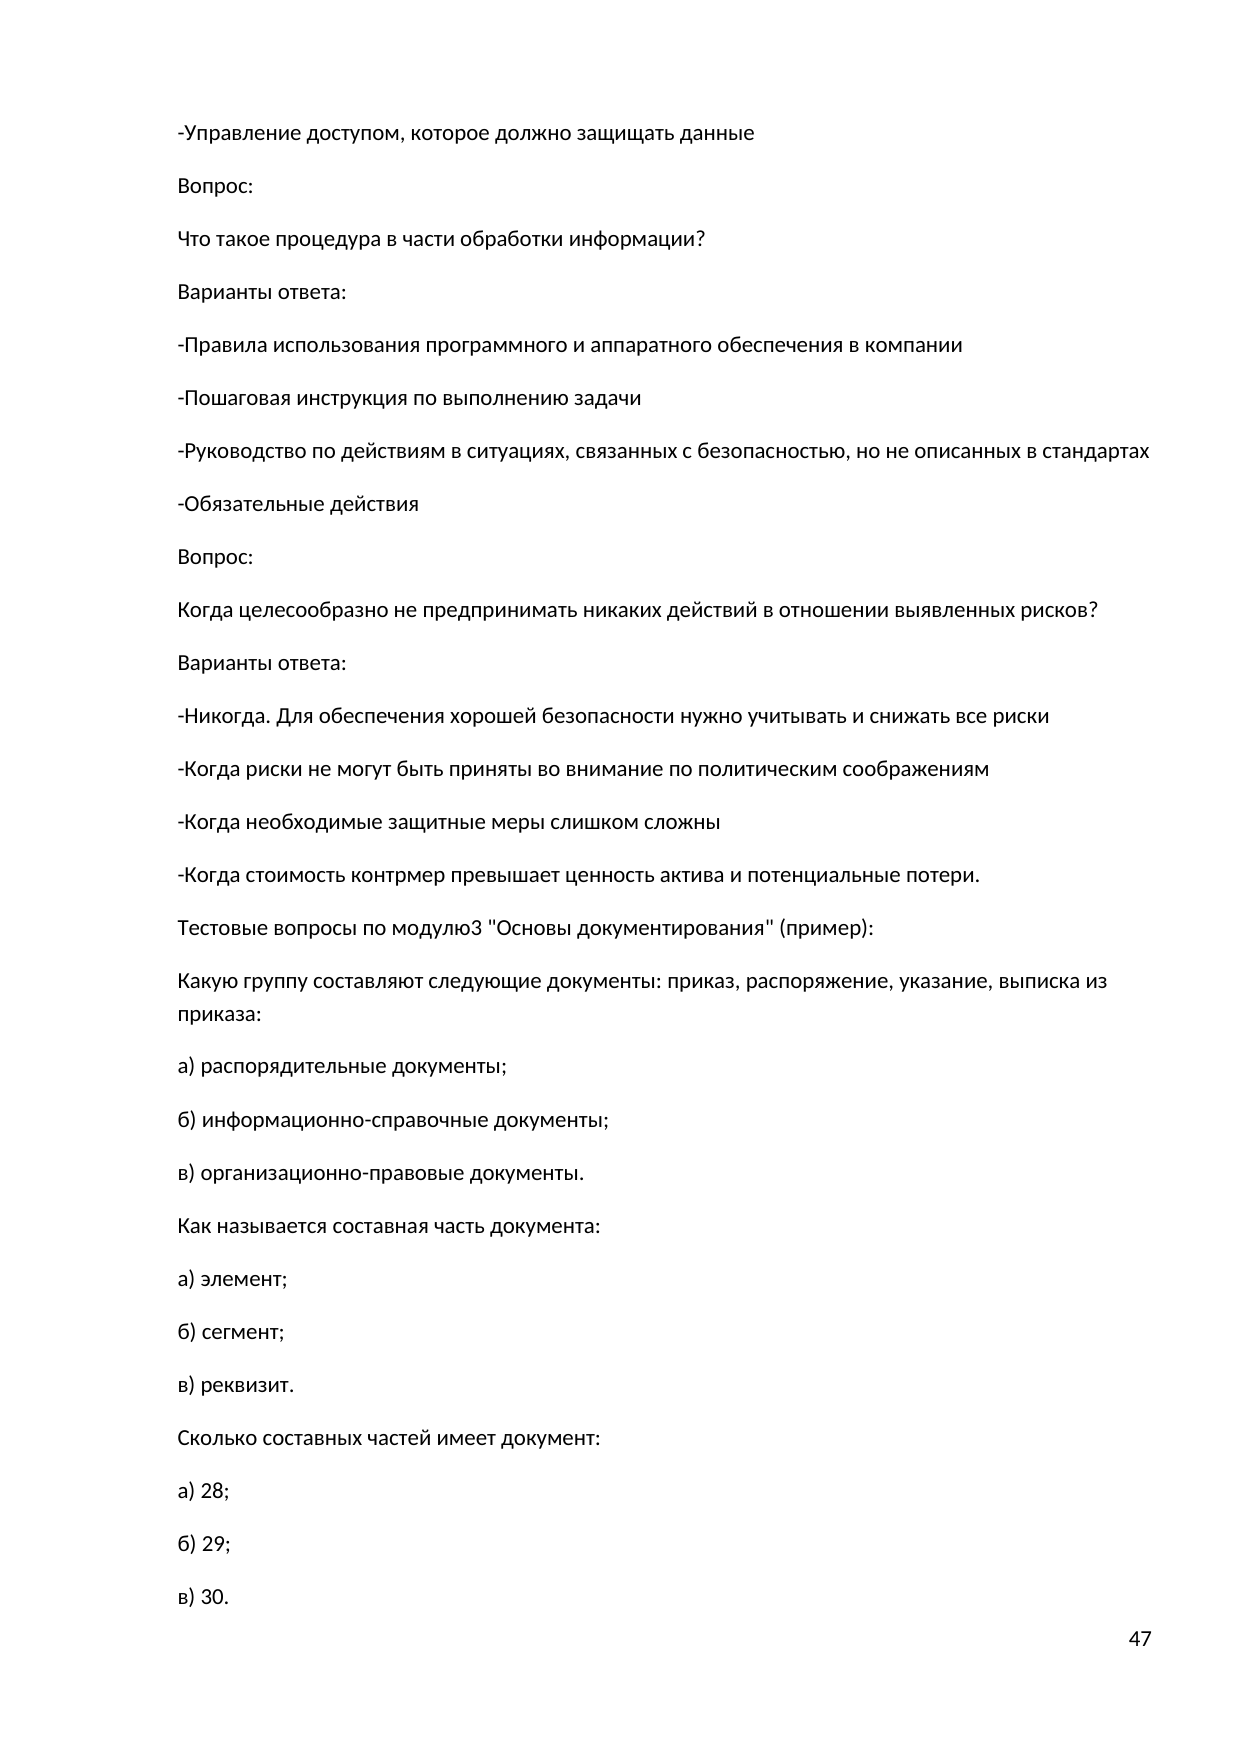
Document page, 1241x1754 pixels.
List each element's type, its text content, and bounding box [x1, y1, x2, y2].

text Вопрос: [177, 542, 1152, 570]
text Варианты ответа: [177, 277, 1152, 305]
text Вопрос: [177, 171, 1152, 199]
text -Когда необходимые защитные меры слишком сложны [177, 807, 1152, 835]
text а) элемент; [177, 1264, 1152, 1292]
text б) сегмент; [177, 1317, 1152, 1345]
text -Правила использования программного и аппаратного обеспечения в компании [177, 330, 1152, 358]
text -Когда риски не могут быть приняты во внимание по политическим соображениям [177, 754, 1152, 782]
text -Управление доступом, которое должно защищать данные [177, 118, 1152, 146]
text б) 29; [177, 1529, 1152, 1557]
text Какую группу составляют следующие документы: приказ, распоряжение, указание, выписка из приказа: [177, 966, 1152, 1027]
text а) распорядительные документы; [177, 1052, 1152, 1080]
text Как называется составная часть документа: [177, 1211, 1152, 1239]
text в) реквизит. [177, 1370, 1152, 1398]
text Что такое процедура в части обработки информации? [177, 224, 1152, 252]
text б) информационно-справочные документы; [177, 1105, 1152, 1133]
text Сколько составных частей имеет документ: [177, 1423, 1152, 1451]
text а) 28; [177, 1476, 1152, 1504]
text -Руководство по действиям в ситуациях, связанных с безопасностью, но не описанных в стандартах [177, 436, 1152, 464]
text -Никогда. Для обеспечения хорошей безопасности нужно учитывать и снижать все риски [177, 701, 1152, 729]
text Тестовые вопросы по модулю3 "Основы документирования" (пример): [177, 913, 1152, 941]
text Когда целесообразно не предпринимать никаких действий в отношении выявленных рисков? [177, 595, 1152, 623]
text -Пошаговая инструкция по выполнению задачи [177, 383, 1152, 411]
text -Когда стоимость контрмер превышает ценность актива и потенциальные потери. [177, 860, 1152, 888]
text -Обязательные действия [177, 489, 1152, 517]
text Варианты ответа: [177, 648, 1152, 676]
text в) 30. [177, 1582, 1152, 1610]
text в) организационно-правовые документы. [177, 1158, 1152, 1186]
